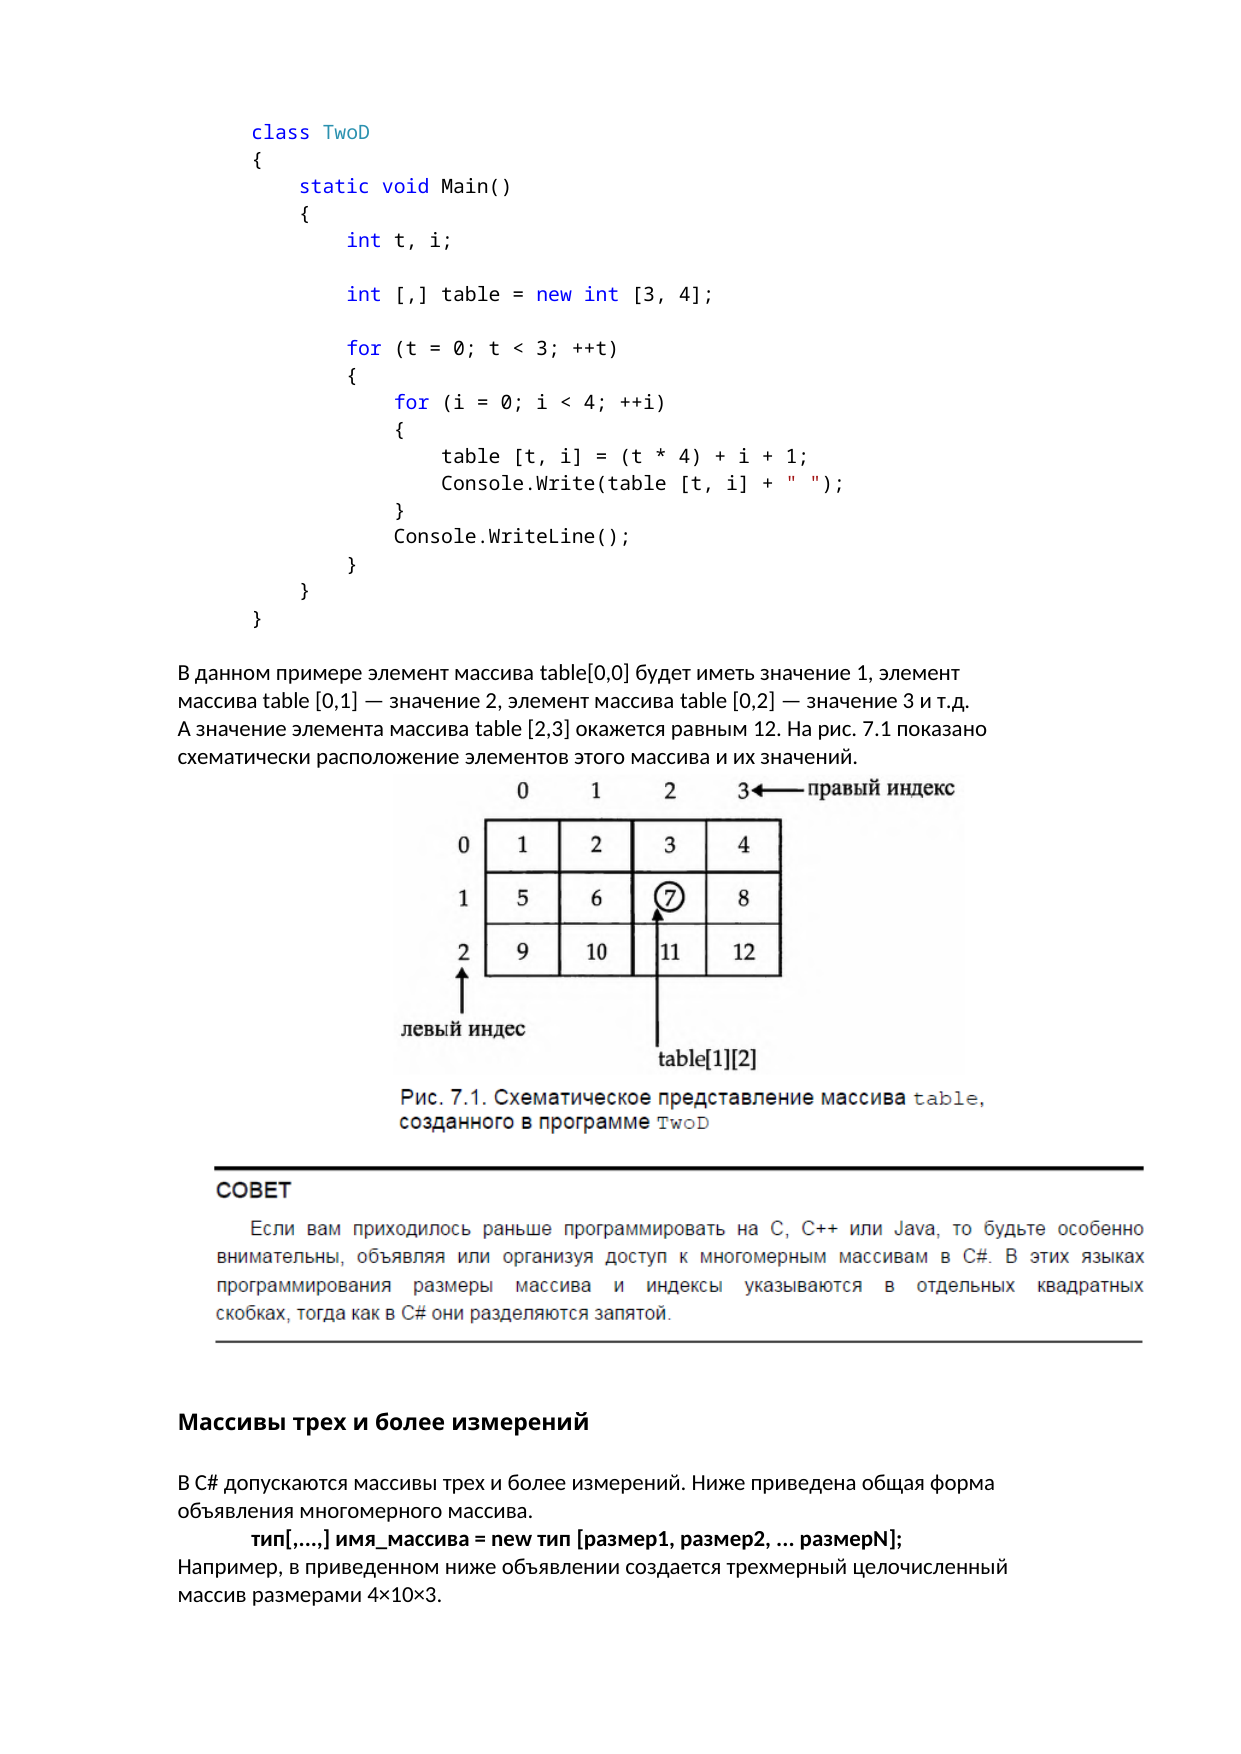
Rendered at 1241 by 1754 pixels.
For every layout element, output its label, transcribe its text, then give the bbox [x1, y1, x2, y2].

text В данном примере элемент массива table[0,0] будет иметь значение 1, элемент [177, 658, 1152, 686]
text Console.WriteLine(); [251, 523, 1152, 550]
text int t, i; [251, 226, 1152, 253]
text } [251, 550, 1152, 577]
text { [251, 145, 1152, 172]
picture [177, 769, 1151, 1350]
text { [251, 415, 1152, 442]
text int [,] table = new int [3, 4]; [251, 280, 1152, 307]
text } [251, 604, 1152, 631]
text static void Main() [251, 172, 1152, 199]
text массив размерами 4×10×3. [177, 1580, 1152, 1608]
text Например, в приведенном ниже объявлении создается трехмерный целочисленный [177, 1552, 1152, 1580]
text table [t, i] = (t * 4) + i + 1; [251, 442, 1152, 469]
text А значение элемента массива table [2,3] окажется равным 12. На рис. 7.1 показано [177, 714, 1152, 742]
text for (i = 0; i < 4; ++i) [251, 388, 1152, 415]
text class TwoD [177, 118, 1152, 145]
text } [251, 496, 1152, 523]
text Console.Write(table [t, i] + " "); [251, 469, 1152, 496]
text { [251, 361, 1152, 388]
text } [251, 577, 1152, 604]
text схематически расположение элементов этого массива и их значений. [177, 742, 1152, 770]
text { [251, 199, 1152, 226]
text Массивы трех и более измерений [177, 1406, 1152, 1437]
text объявления многомерного массива. [177, 1496, 1152, 1524]
text for (t = 0; t < 3; ++t) [251, 334, 1152, 361]
text В C# допускаются массивы трех и более измерений. Ниже приведена общая форма [177, 1468, 1152, 1496]
text тип[,...,] имя_массива = new тип [размер1, размер2, ... размерN]; [177, 1524, 1152, 1552]
text массива table [0,1] — значение 2, элемент массива table [0,2] — значение 3 и т.д. [177, 686, 1152, 714]
